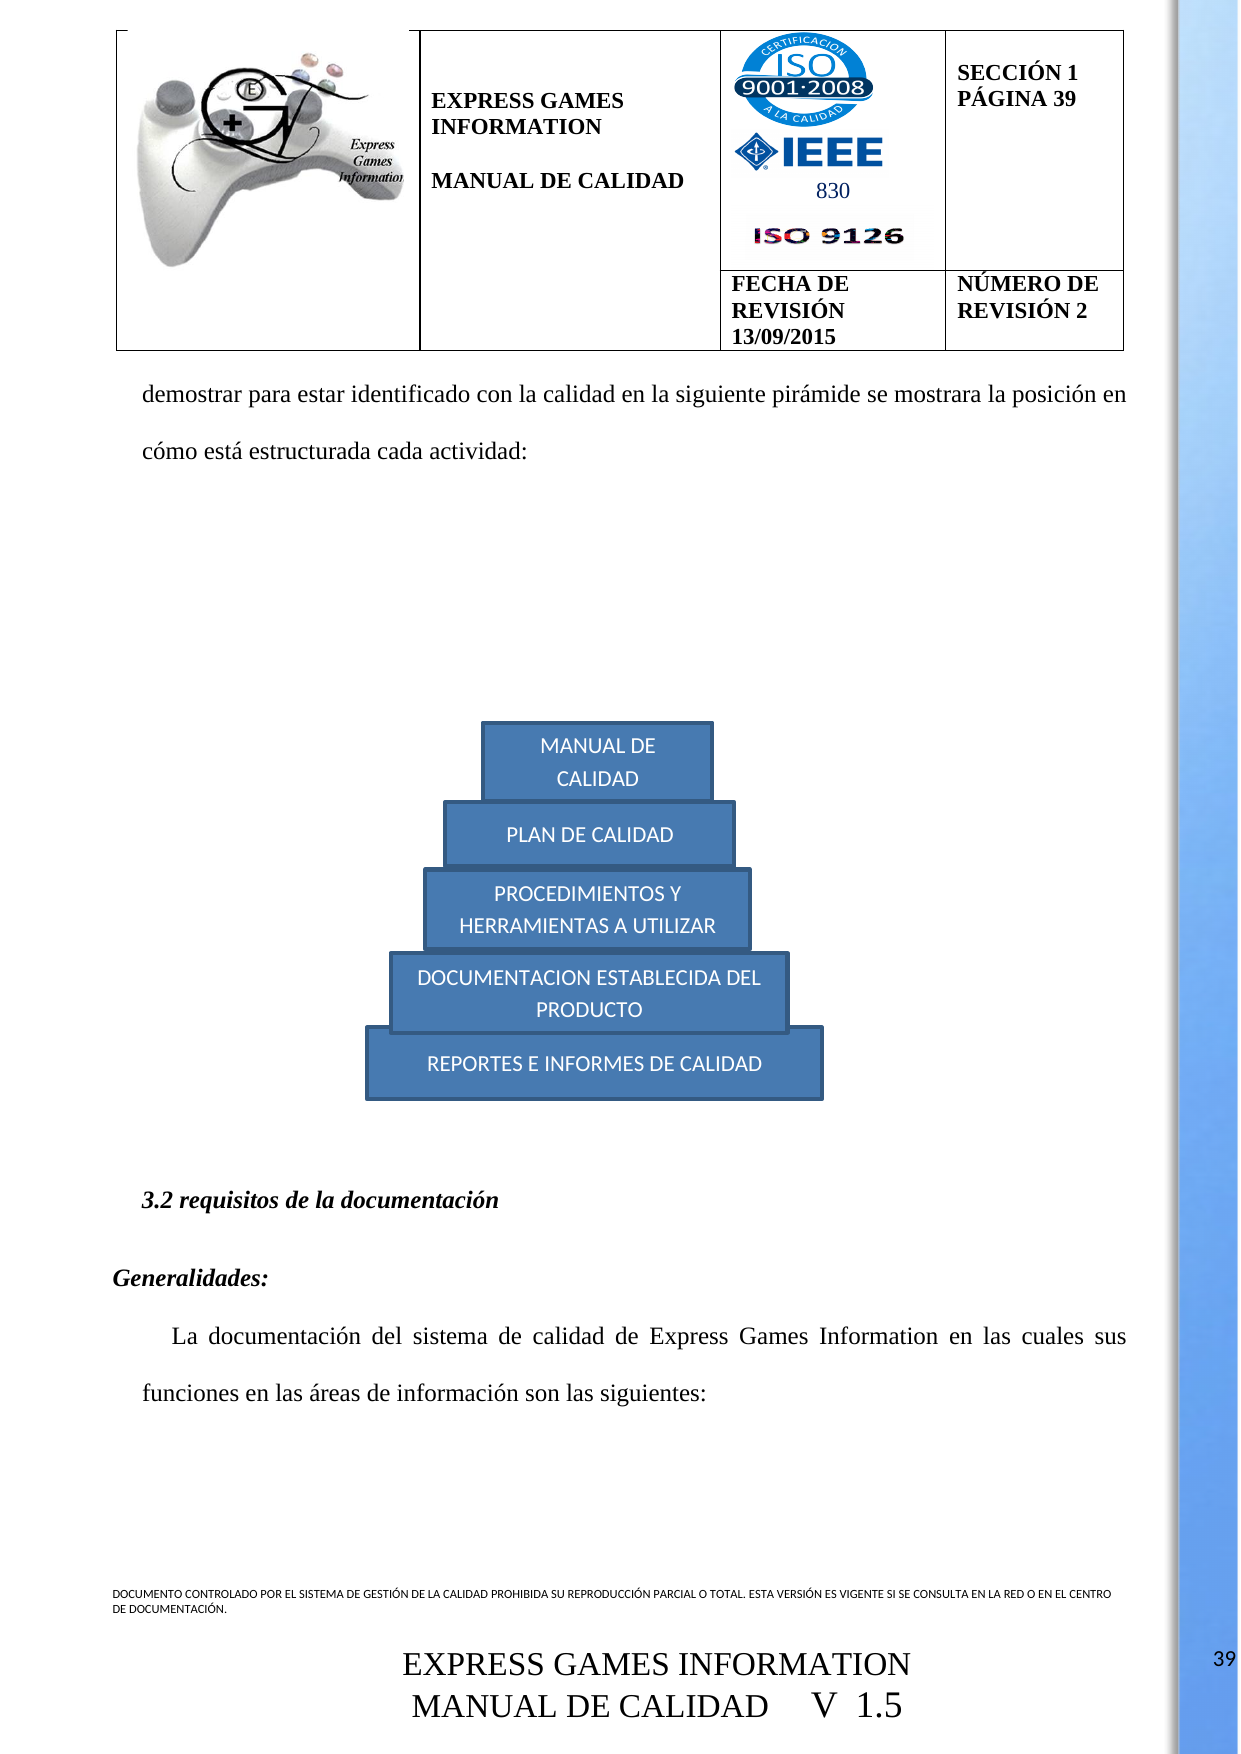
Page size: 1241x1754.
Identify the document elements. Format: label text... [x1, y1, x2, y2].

subtitle Generalidades: [112, 1263, 1128, 1292]
picture [127, 30, 409, 272]
text La documentación del sistema de calidad de Express Games Information en las cuales sus funciones en las áreas de información son las siguientes: [142, 1321, 1128, 1407]
picture [731, 30, 889, 178]
picture [731, 203, 935, 270]
picture [1180, 0, 1237, 1754]
subtitle 3.2 requisitos de la documentación [142, 1185, 1098, 1214]
